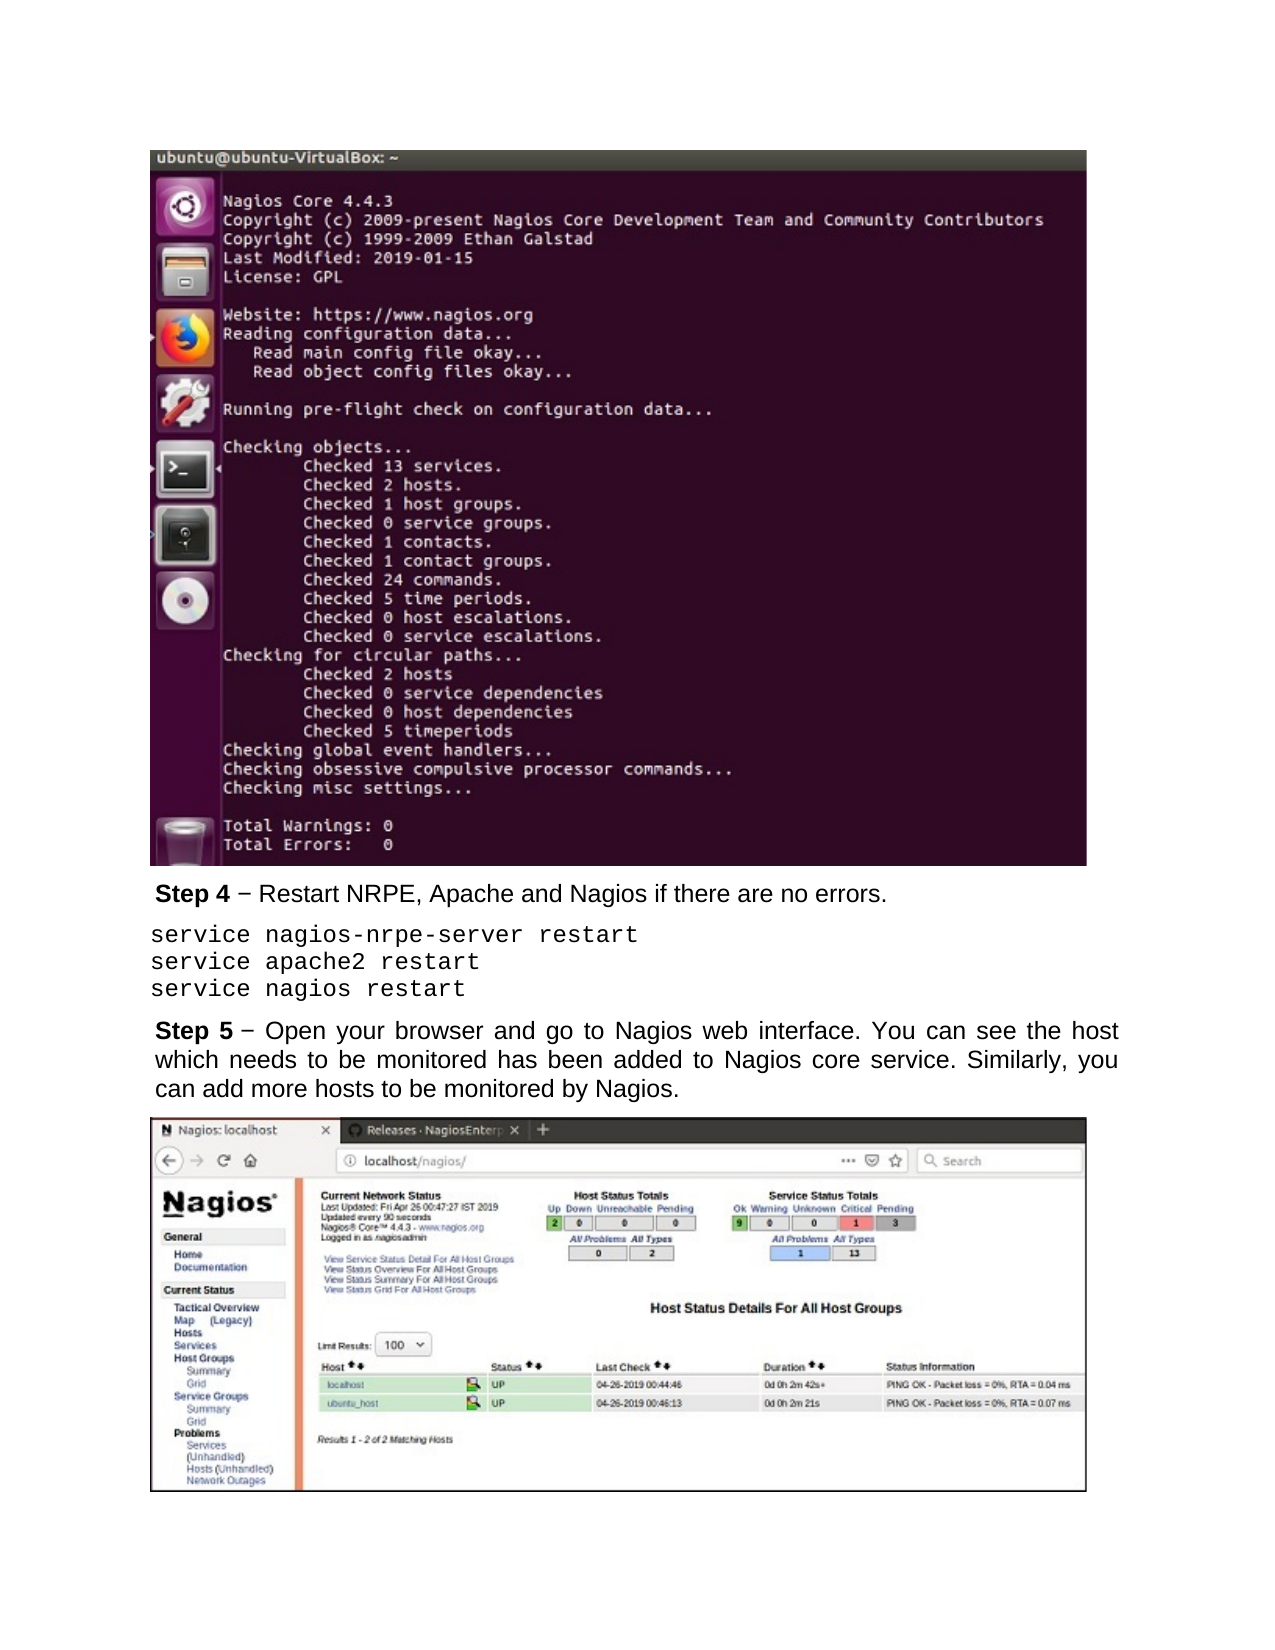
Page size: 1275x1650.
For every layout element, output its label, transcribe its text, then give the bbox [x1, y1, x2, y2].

picture [150, 150, 1087, 866]
text service apache2 restart [150, 949, 1125, 977]
text Step 4 − Restart NRPE, Apache and Nagios if there are no errors. [155, 878, 1120, 907]
text Step 5 − Open your browser and go to Nagios web interface. You can see the host which needs to be monitored has been added to Nagios core service. Similarly, you can add more hosts to be monitored by Nagios. [155, 1016, 1120, 1103]
picture [150, 1117, 1087, 1492]
text service nagios-nrpe-server restart [150, 922, 1125, 949]
text service nagios restart [150, 977, 1125, 1004]
